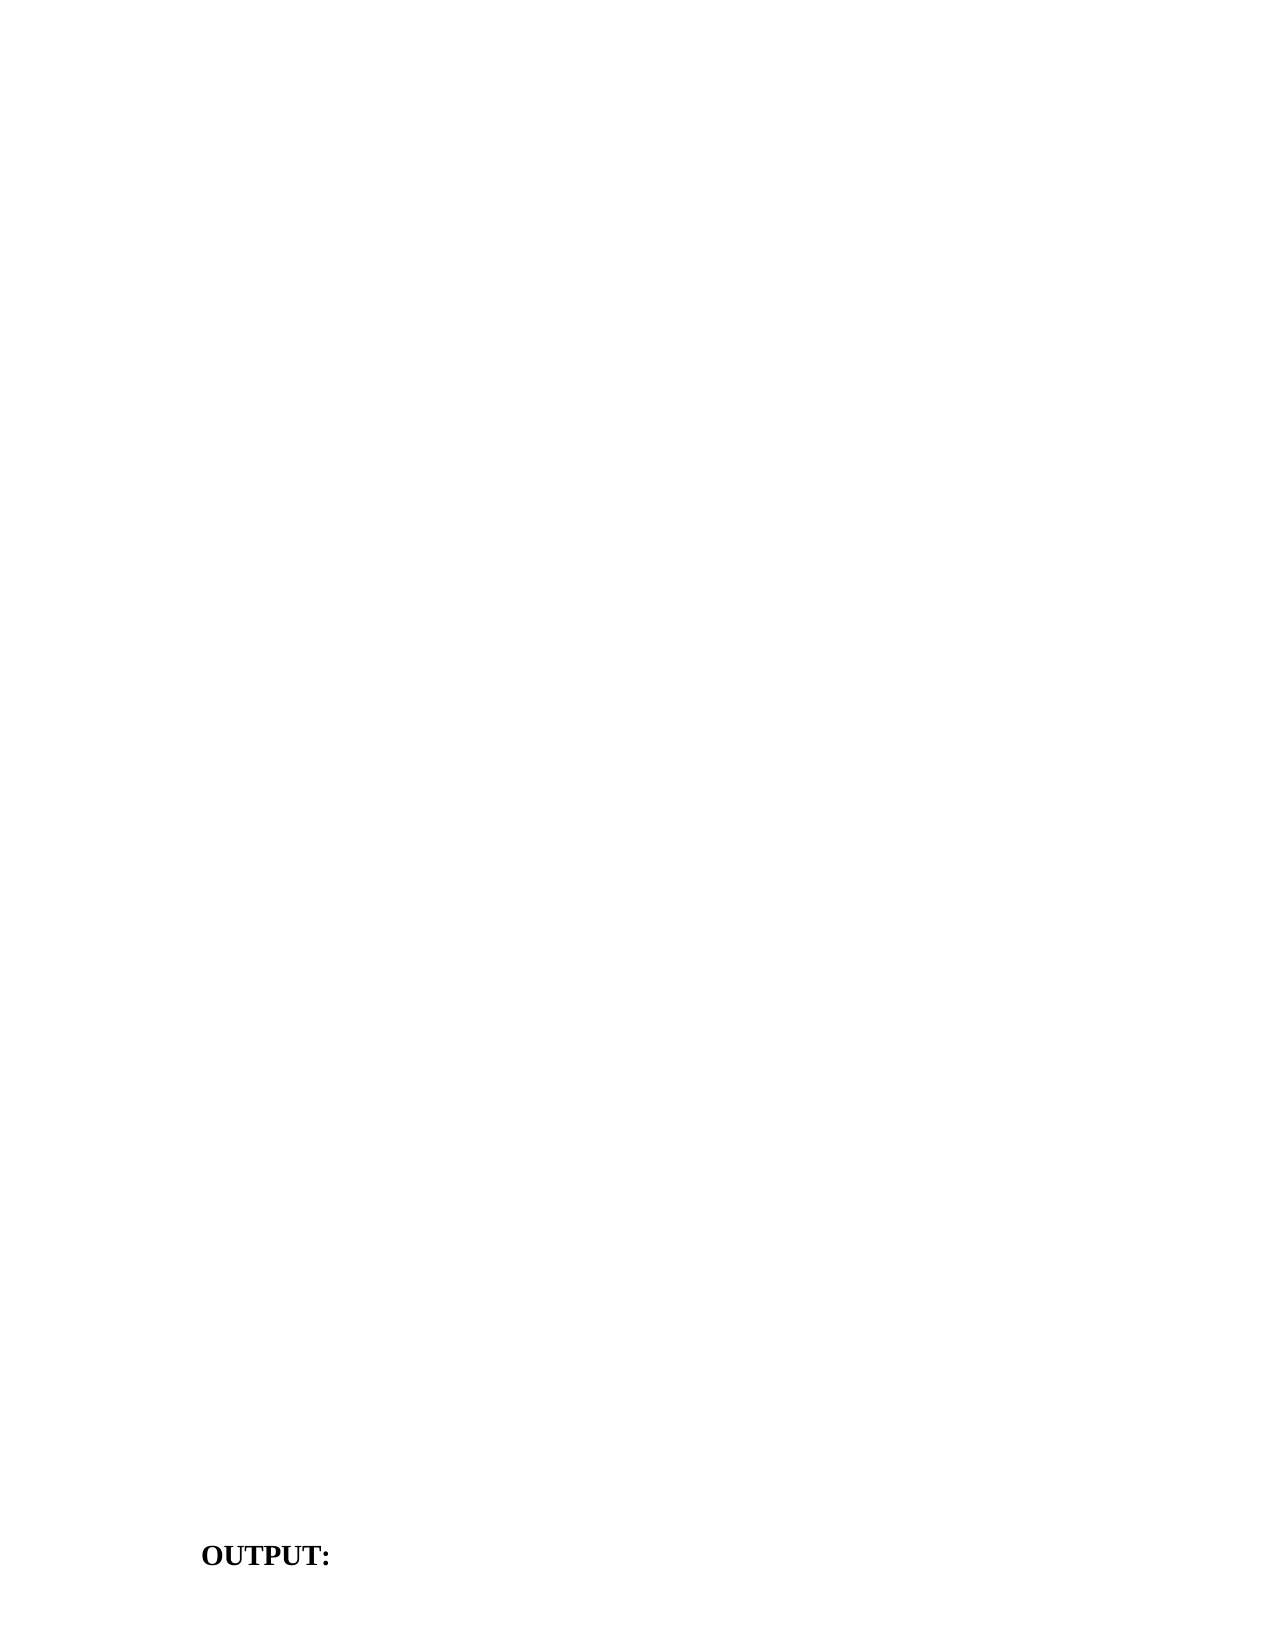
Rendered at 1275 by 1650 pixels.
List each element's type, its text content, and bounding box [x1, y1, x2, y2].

subtitle OUTPUT: [201, 1538, 1137, 1572]
